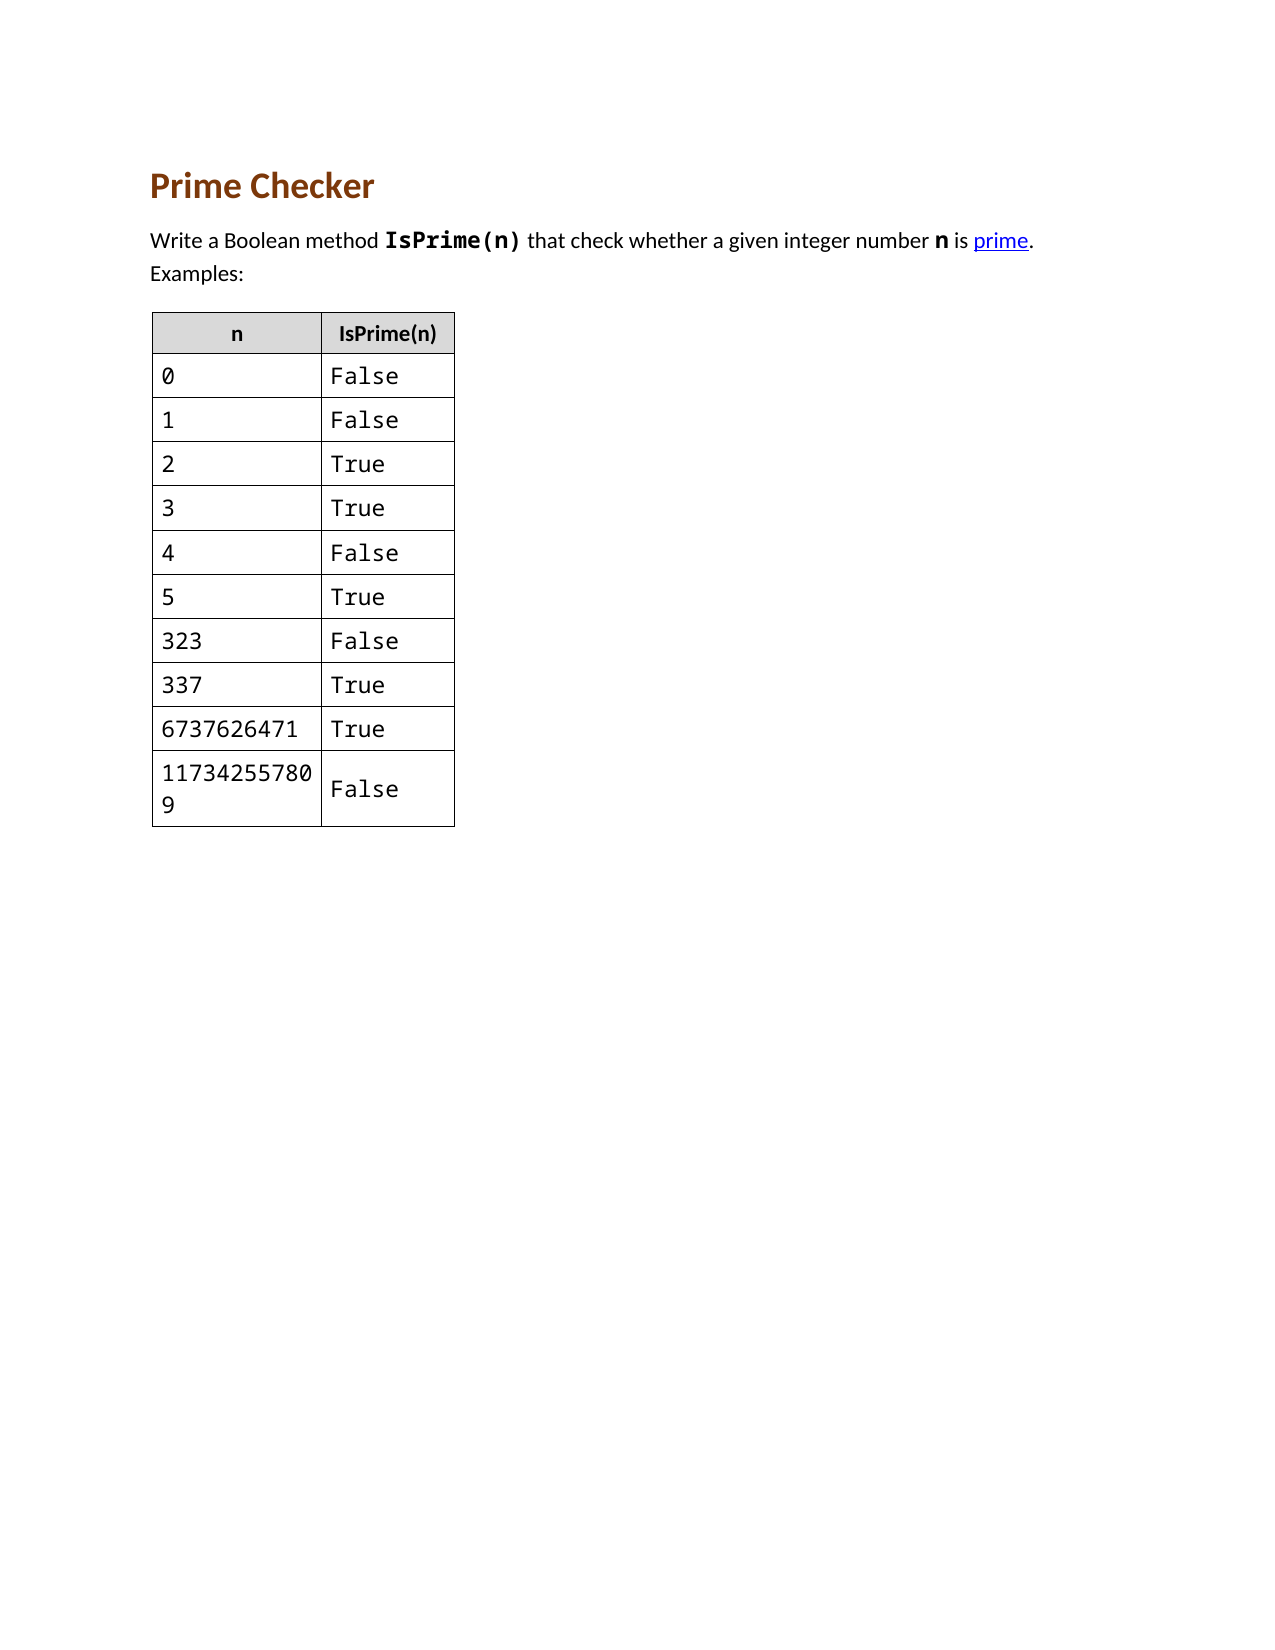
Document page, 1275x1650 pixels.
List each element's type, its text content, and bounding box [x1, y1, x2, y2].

table_cell 2 [153, 442, 321, 485]
table_cell False [322, 531, 454, 574]
table_cell 117342557809 [153, 751, 321, 826]
table_cell 323 [153, 619, 321, 662]
table_cell True [322, 707, 454, 750]
text Write a Boolean method IsPrime(n) that check whether a given integer number n is prime. Examples: [150, 223, 1125, 287]
table_cell False [322, 619, 454, 662]
table_header n [153, 313, 321, 353]
table_cell False [322, 398, 454, 441]
table_cell True [322, 486, 454, 529]
table_cell 5 [153, 575, 321, 618]
table_cell True [322, 575, 454, 618]
table_cell 0 [153, 354, 321, 397]
table_cell False [322, 751, 454, 826]
table_cell 6737626471 [153, 707, 321, 750]
text Prime Checker [150, 162, 1125, 208]
table_cell 1 [153, 398, 321, 441]
table_cell True [322, 442, 454, 485]
table_cell 337 [153, 663, 321, 706]
table_cell 3 [153, 486, 321, 529]
table_cell True [322, 663, 454, 706]
table_cell 4 [153, 531, 321, 574]
table_header IsPrime(n) [322, 313, 454, 353]
table_cell False [322, 354, 454, 397]
